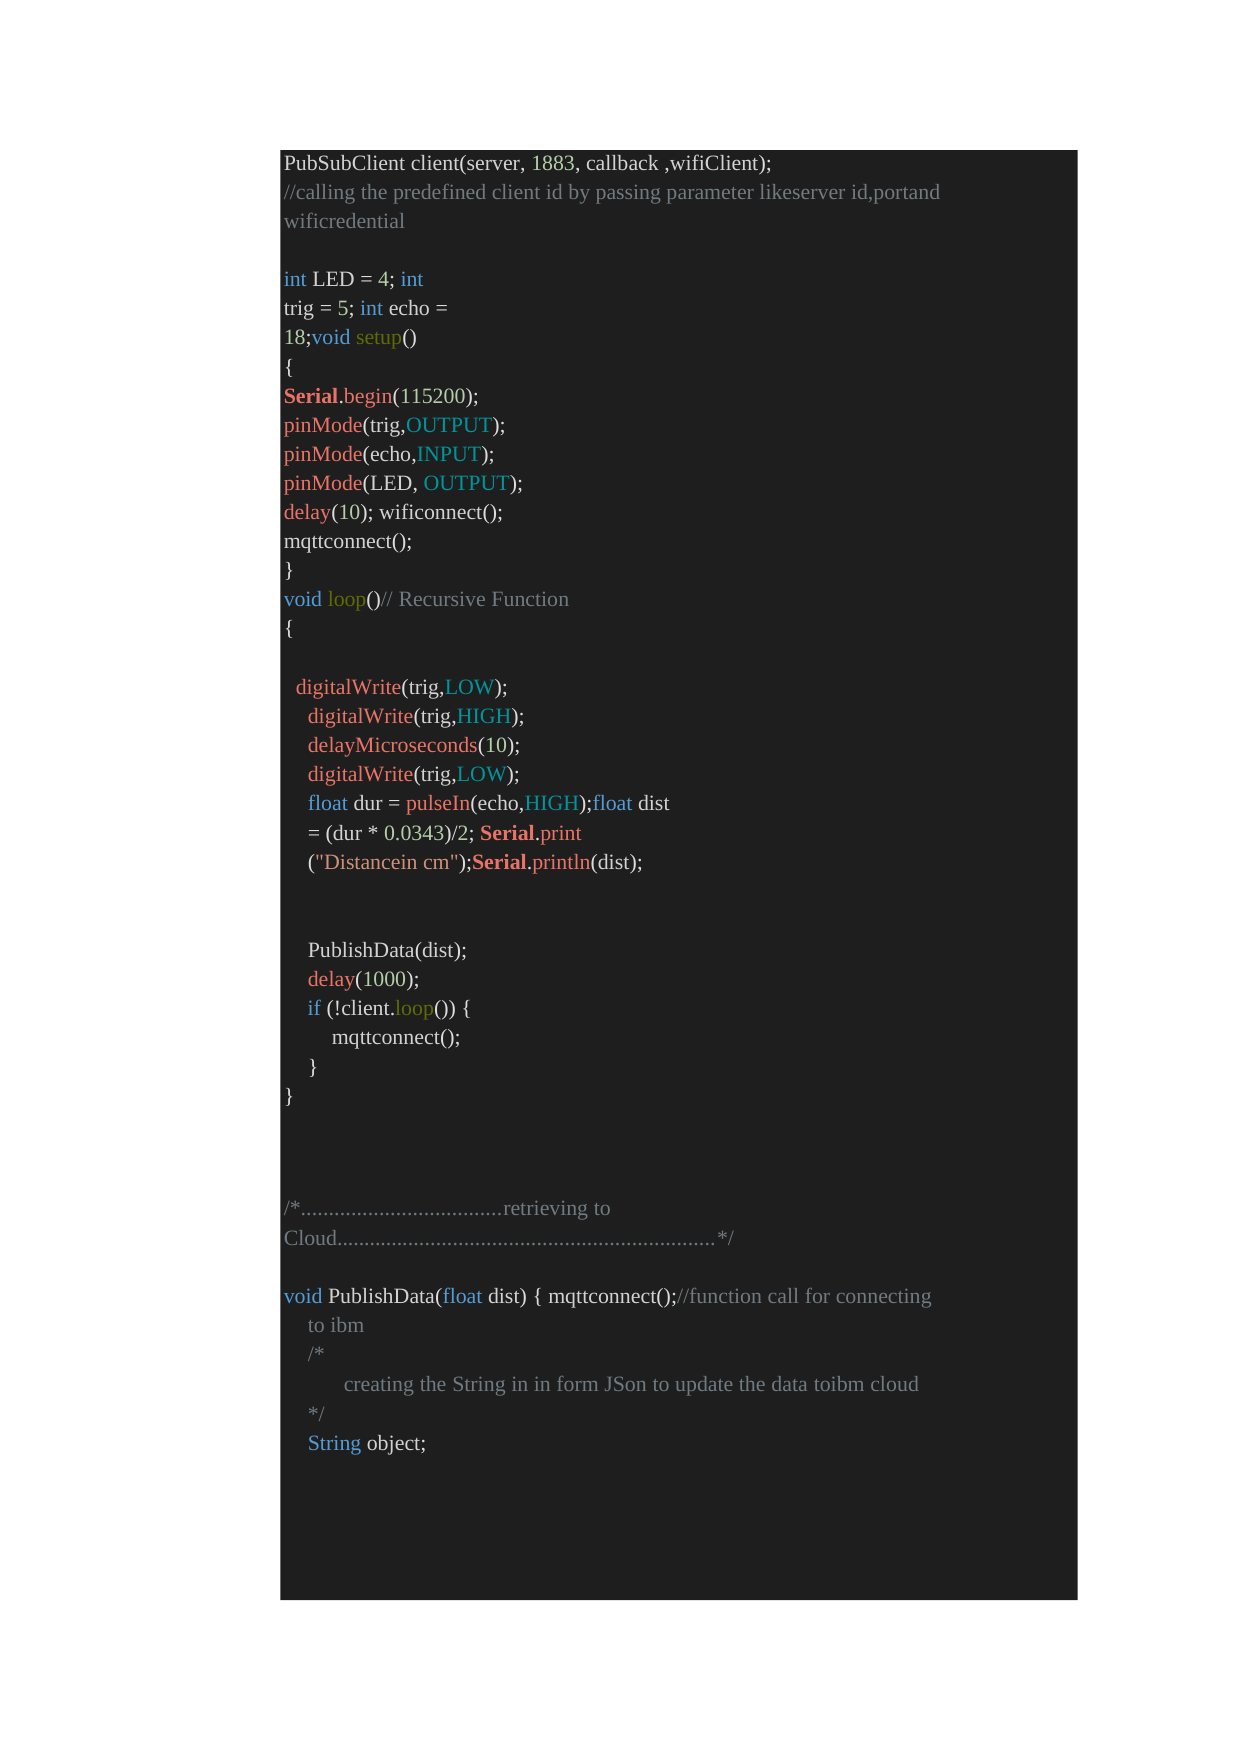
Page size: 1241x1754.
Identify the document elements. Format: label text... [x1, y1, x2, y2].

text if (!client.loop()) { mqttconnect(); [307, 995, 473, 1049]
text } [283, 1083, 1148, 1108]
text int LED = 4; int trig = 5; int echo = 18;void setup() [283, 266, 451, 349]
text { [283, 354, 1148, 379]
text float dur = pulseIn(echo,HIGH);float dist [308, 790, 1148, 816]
text creating the String in in form JSon to update the data toibm cloud [343, 1371, 1148, 1396]
text void PublishData(float dist) { mqttconnect();//function call for connecting to ibm [283, 1283, 941, 1337]
text Serial.begin(115200); pinMode(trig,OUTPUT); pinMode(echo,INPUT); pinMode(LED, OUTPUT); delay(10); wificonnect(); mqttconnect(); [283, 383, 524, 553]
text /* [308, 1341, 1148, 1367]
text = (dur * 0.0343)/2; Serial.print ("Distancein cm");Serial.println(dist); [308, 820, 643, 874]
text //calling the predefined client id by passing parameter likeserver id,portand wificredential [283, 179, 942, 233]
text /* retrieving to [283, 1195, 1148, 1220]
text PubSubClient client(server, 1883, callback ,wifiClient); [283, 150, 1148, 175]
text */ [308, 1401, 1148, 1426]
text PublishData(dist); delay(1000); [308, 937, 468, 991]
text Cloud */ [283, 1225, 1148, 1250]
text String object; [308, 1429, 1148, 1455]
text digitalWrite(trig,LOW); digitalWrite(trig,HIGH); delayMicroseconds(10); digitalWrite(trig,LOW); [296, 674, 526, 786]
text } [283, 557, 1148, 583]
text void loop()// Recursive Function [283, 586, 1148, 611]
text } [308, 1054, 1148, 1079]
text { [283, 615, 1148, 640]
